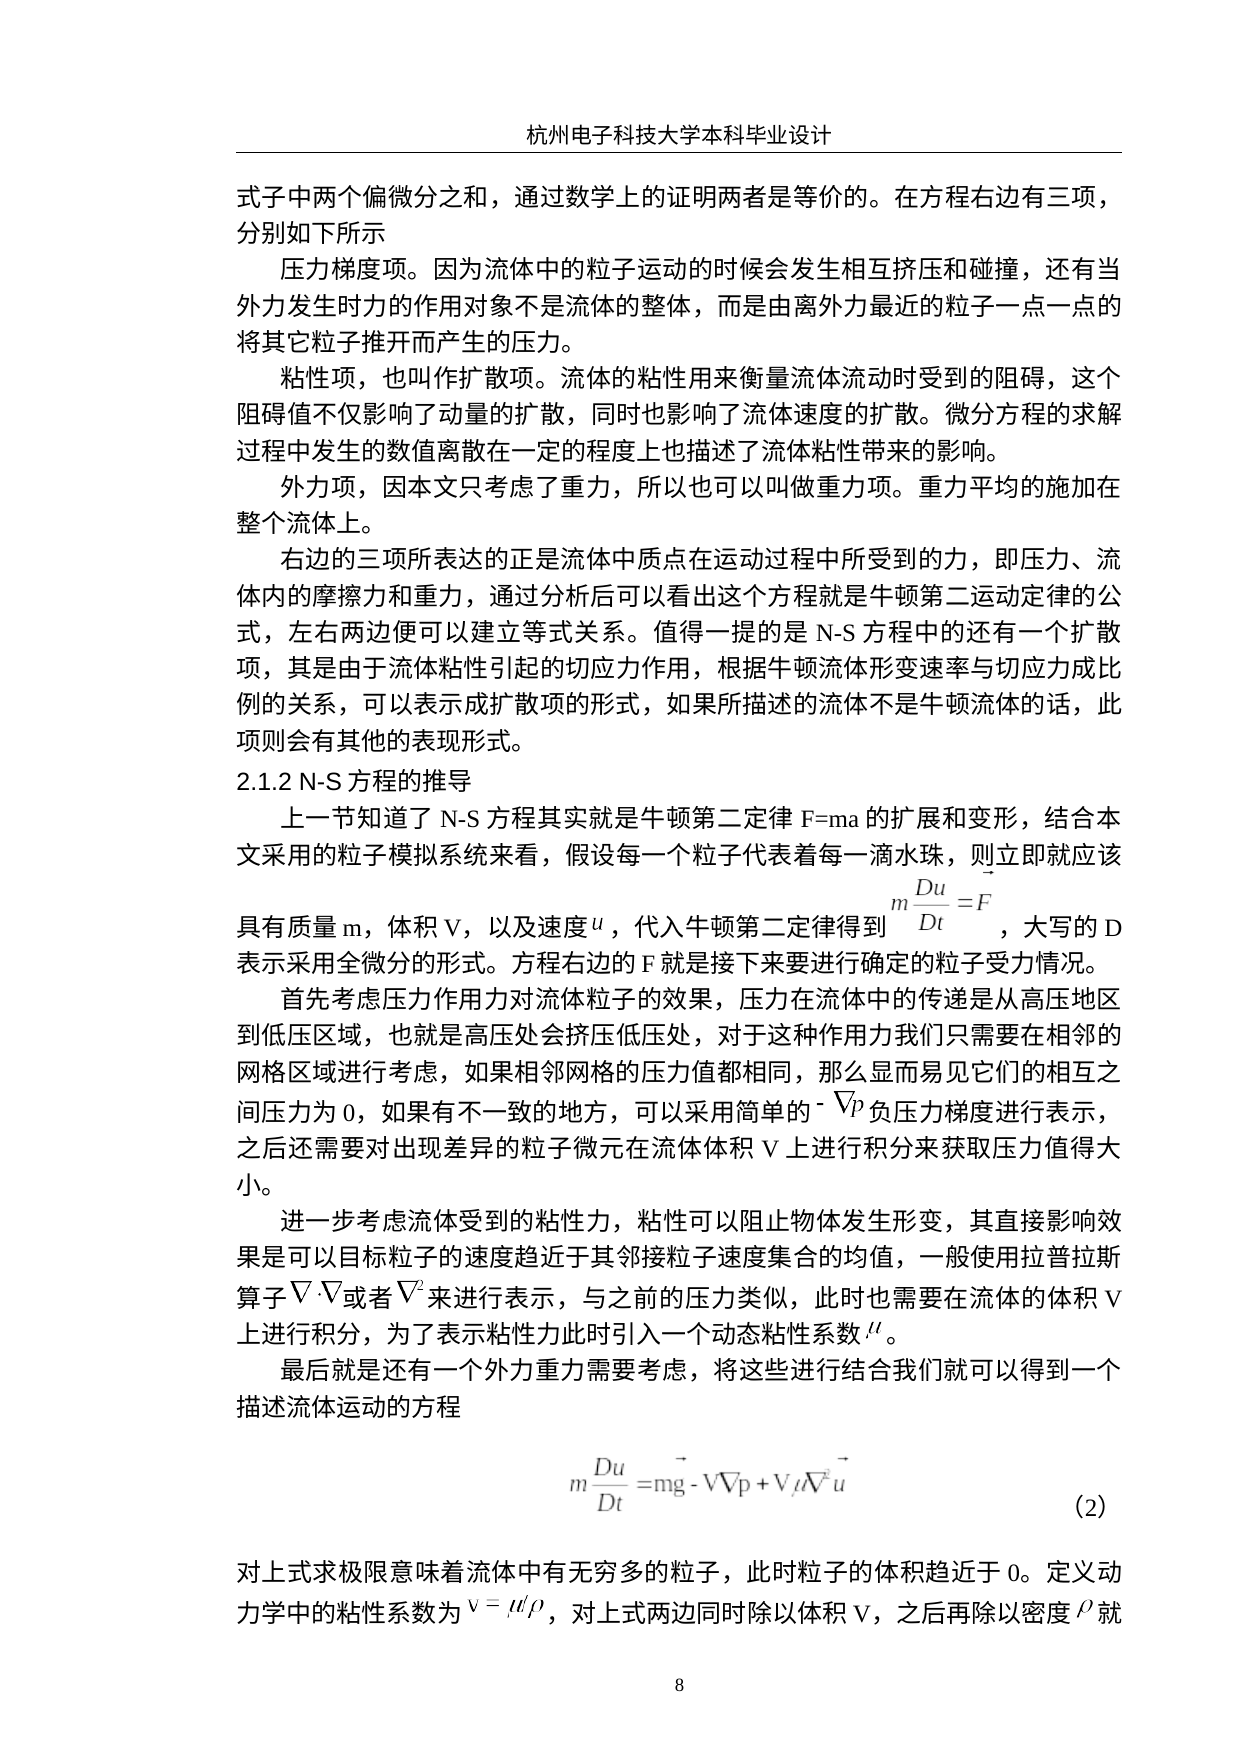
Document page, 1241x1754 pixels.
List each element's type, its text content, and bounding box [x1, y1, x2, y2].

text 右边的三项所表达的正是流体中质点在运动过程中所受到的力，即压力、流体内的摩擦力和重力，通过分析后可以看出这个方程就是牛顿第二运动定律的公式，左右两边便可以建立等式关系。值得一提的是N-S方程中的还有一个扩散项，其是由于流体粘性引起的切应力作用，根据牛顿流体形变速率与切应力成比例的关系，可以表示成扩散项的形式，如果所描述的流体不是牛顿流体的话，此项则会有其他的表现形式。 [236, 540, 1122, 757]
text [236, 177, 1122, 250]
text 粘性项，也叫作扩散项。流体的粘性用来衡量流体流动时受到的阻碍，这个阻碍值不仅影响了动量的扩散，同时也影响了流体速度的扩散。微分方程的求解过程中发生的数值离散在一定的程度上也描述了流体粘性带来的影响。 [236, 358, 1122, 467]
text 首先考虑压力作用力对流体粒子的效果，压力在流体中的传递是从高压地区到低压区域，也就是高压处会挤压低压处，对于这种作用力我们只需要在相邻的网格区域进行考虑，如果相邻网格的压力值都相同，那么显而易见它们的相互之间压力为0，如果有不一致的地方，可以采用简单的负压力梯度进行表示，之后还需要对出现差异的粒子微元在流体体积V上进行积分来获取压力值得大小。 [236, 979, 1122, 1201]
subtitle 2.1.2 N-S方程的推导 [236, 757, 1122, 799]
text 压力梯度项。因为流体中的粒子运动的时候会发生相互挤压和碰撞，还有当外力发生时力的作用对象不是流体的整体，而是由离外力最近的粒子一点一点的将其它粒子推开而产生的压力。 [236, 250, 1122, 358]
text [236, 1553, 1122, 1629]
text 外力项，因本文只考虑了重力，所以也可以叫做重力项。重力平均的施加在整个流体上。 [236, 467, 1122, 540]
text （2） [236, 1452, 1122, 1524]
text 最后就是还有一个外力重力需要考虑，将这些进行结合我们就可以得到一个描述流体运动的方程 [236, 1351, 1122, 1423]
text 进一步考虑流体受到的粘性力，粘性可以阻止物体发生形变，其直接影响效果是可以目标粒子的速度趋近于其邻接粒子速度集合的均值，一般使用拉普拉斯算子或者来进行表示，与之前的压力类似，此时也需要在流体的体积V上进行积分，为了表示粘性力此时引入一个动态粘性系数。 [236, 1201, 1122, 1351]
text 上一节知道了N-S方程其实就是牛顿第二定律F=ma的扩展和变形，结合本文采用的粒子模拟系统来看，假设每一个粒子代表着每一滴水珠，则立即就应该具有质量m，体积V，以及速度，代入牛顿第二定律得到，大写的D表示采用全微分的形式。方程右边的F就是接下来要进行确定的粒子受力情况。 [236, 799, 1122, 979]
